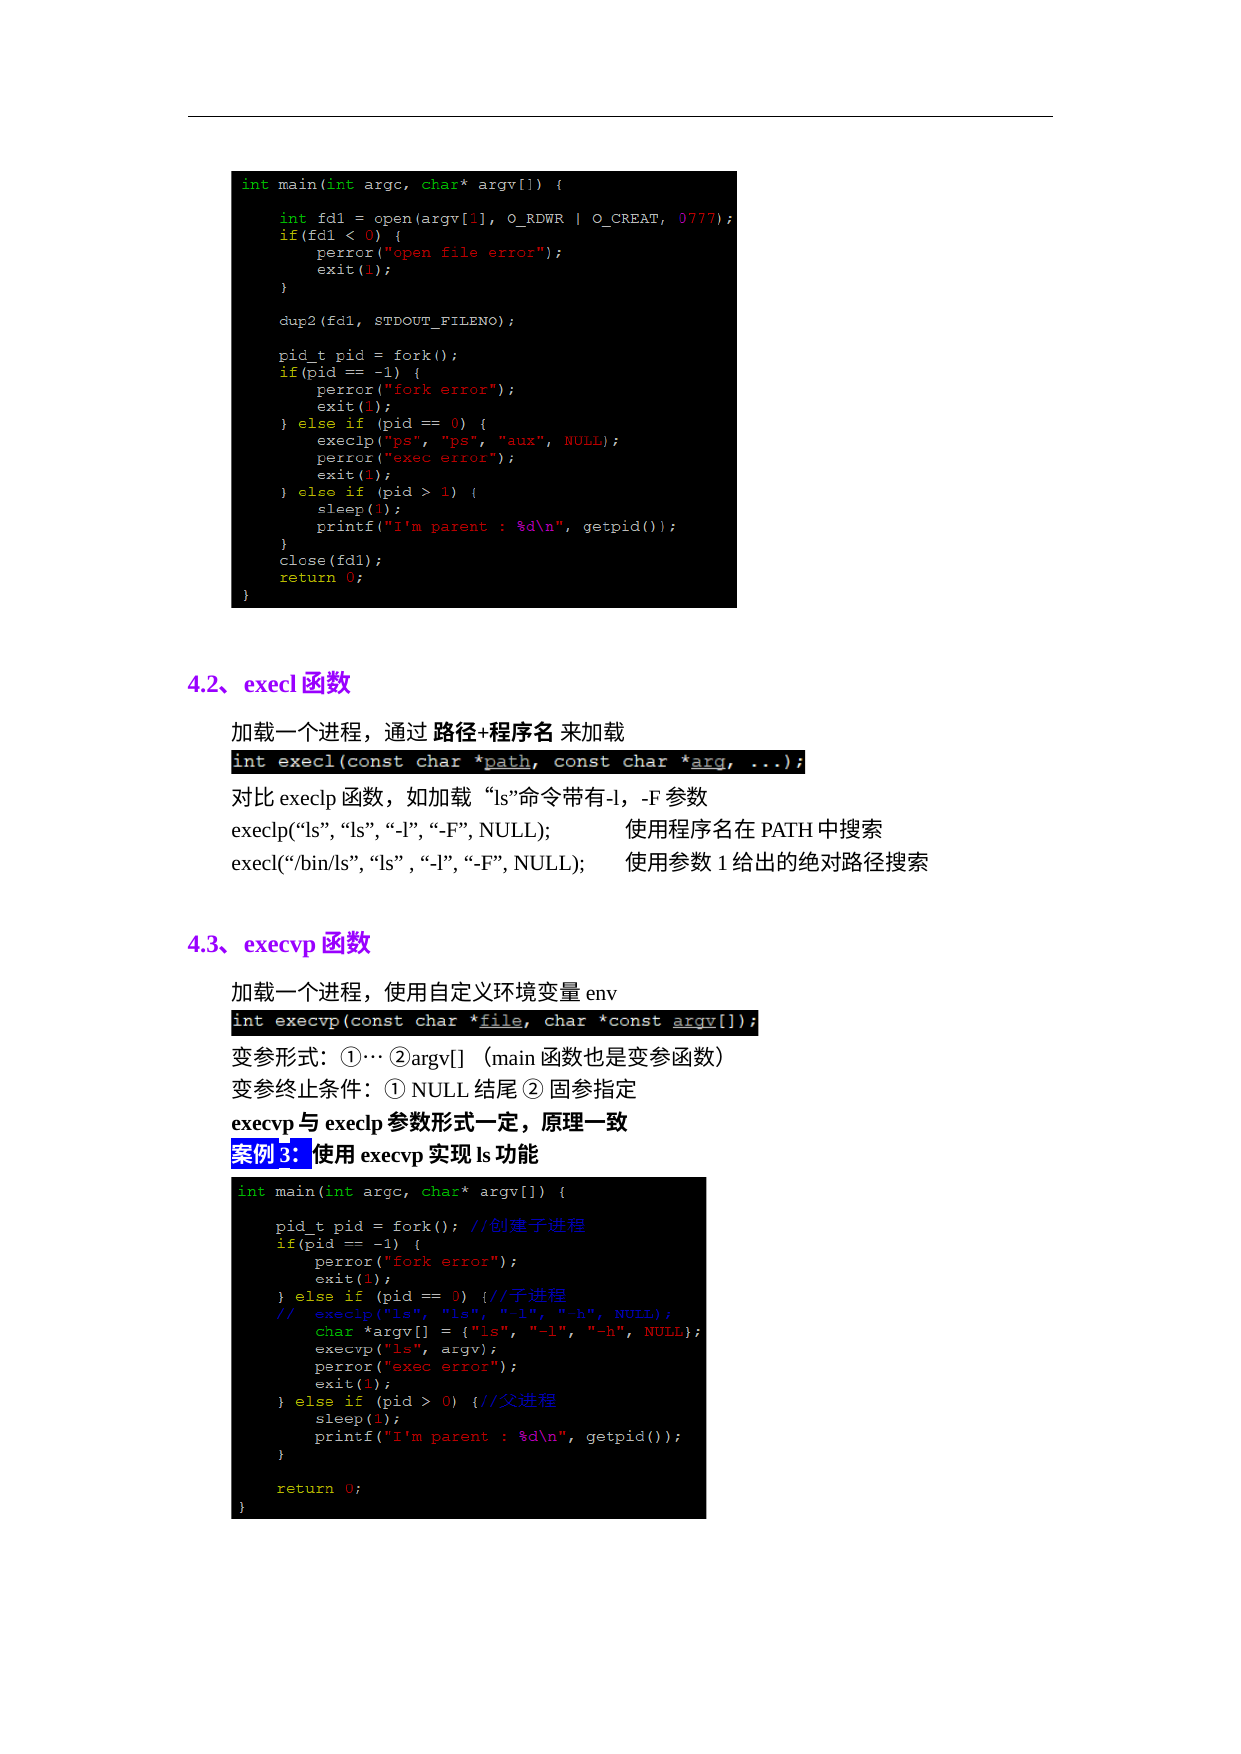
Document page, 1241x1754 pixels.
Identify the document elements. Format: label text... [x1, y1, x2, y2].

subtitle 4.3、execvp函数 [187, 909, 1053, 974]
text 加载一个进程，通过 路径+程序名 来加载 [187, 714, 1053, 747]
text 变参终止条件：① NULL结尾 ② 固参指定 [187, 1072, 1053, 1104]
subtitle 4.2、execl函数 [187, 649, 1053, 714]
text 案例3：使用execvp实现ls功能 [187, 1137, 1053, 1169]
text 变参形式：①… ②argv[] （main函数也是变参函数） [187, 1039, 1053, 1072]
text 加载一个进程，使用自定义环境变量env [187, 974, 1053, 1007]
text execvp与execlp参数形式一定，原理一致 [187, 1104, 1053, 1137]
text execlp(“ls”, “ls”, “-l”, “-F”, NULL); 使用程序名在PATH中搜索 [187, 812, 1053, 844]
text 对比execlp函数，如加载“ls”命令带有-l，-F参数 [187, 779, 1053, 812]
text execl(“/bin/ls”, “ls” , “-l”, “-F”, NULL); 使用参数1给出的绝对路径搜索 [187, 844, 1053, 877]
